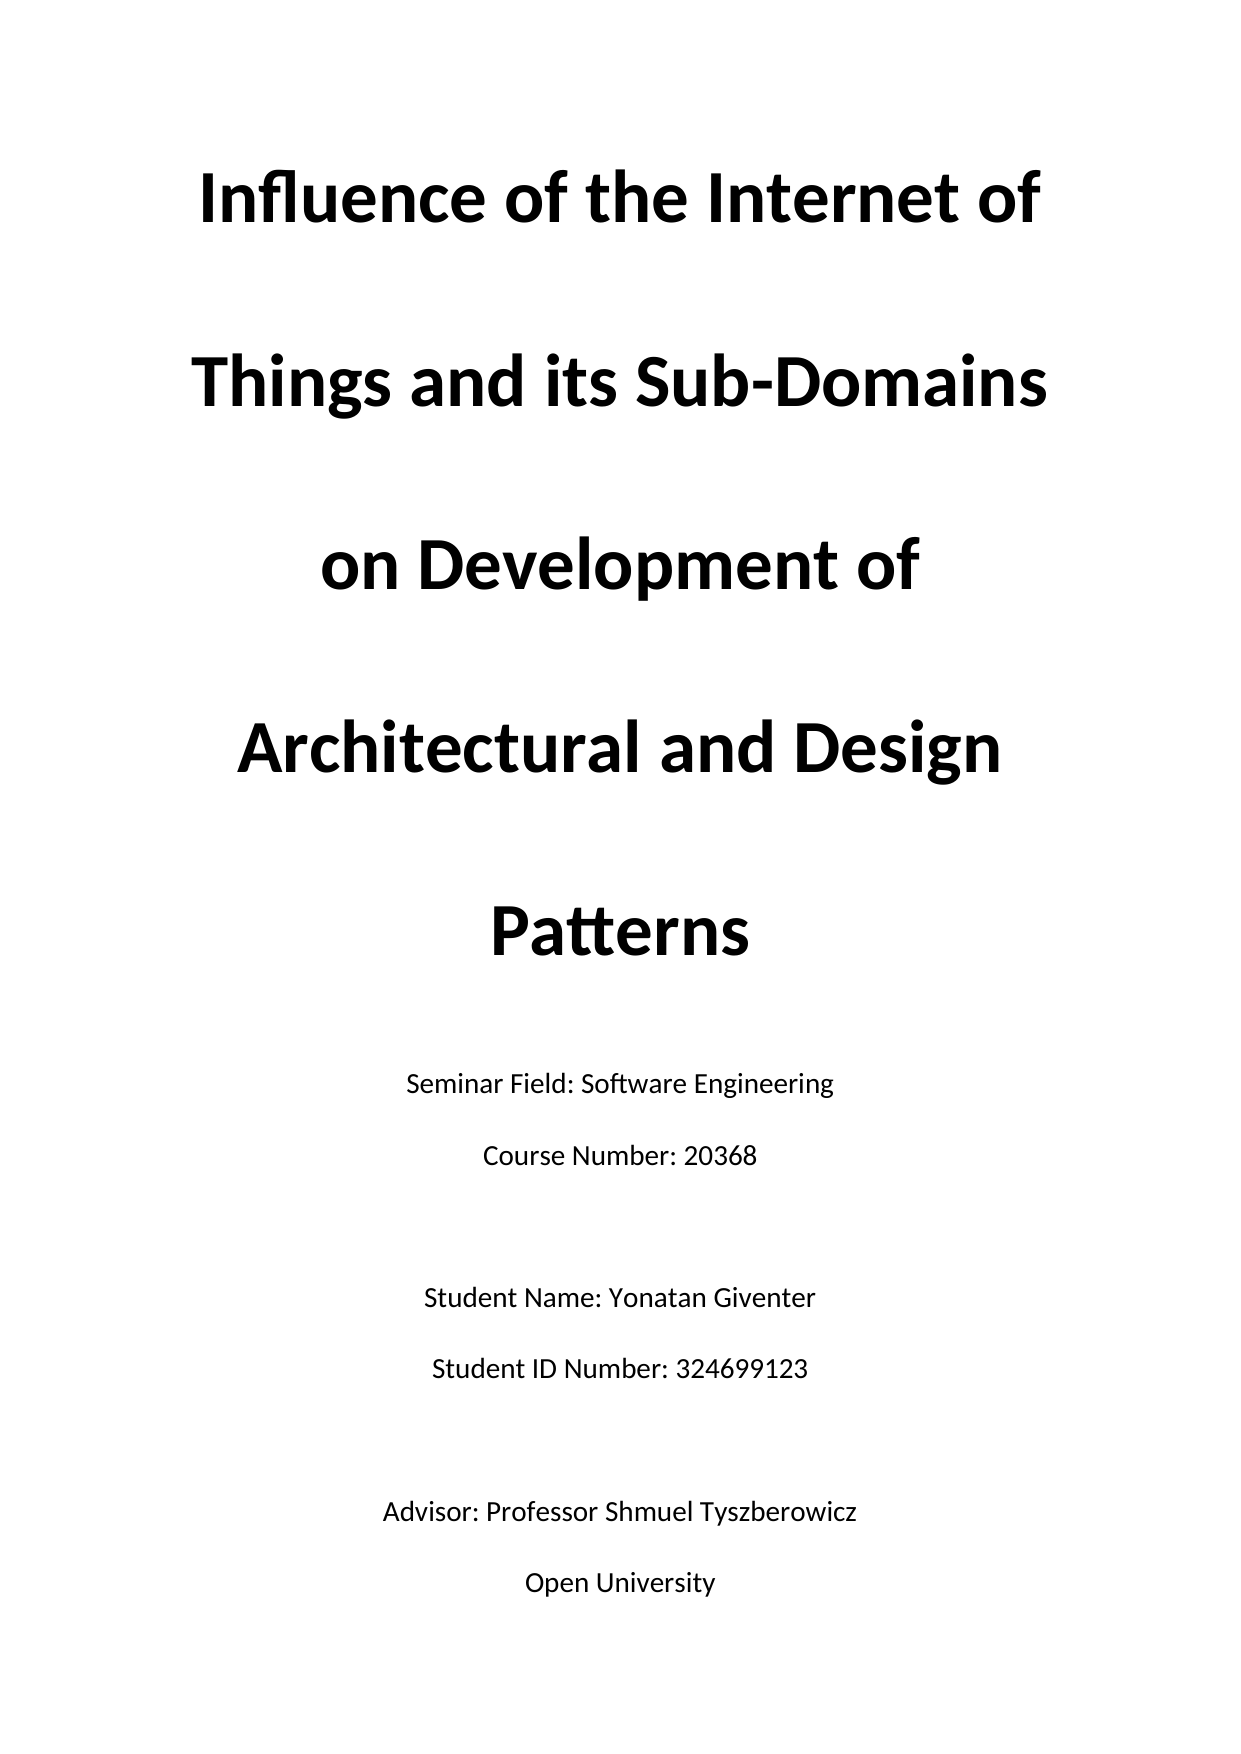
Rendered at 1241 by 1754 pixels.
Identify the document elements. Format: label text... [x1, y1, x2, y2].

text Student ID Number: 324699123 [150, 1351, 1090, 1386]
text Course Number: 20368 [150, 1137, 1090, 1172]
text Seminar Field: Software Engineering [150, 1066, 1090, 1101]
text Open University [150, 1564, 1090, 1600]
text Advisor: Professor Shmuel Tyszberowicz [150, 1493, 1090, 1529]
text Influence of the Internet of Things and its Sub-Domains on Development of Architectural and Design Patterns [150, 150, 1090, 974]
text Student Name: Yonatan Giventer [150, 1279, 1090, 1315]
